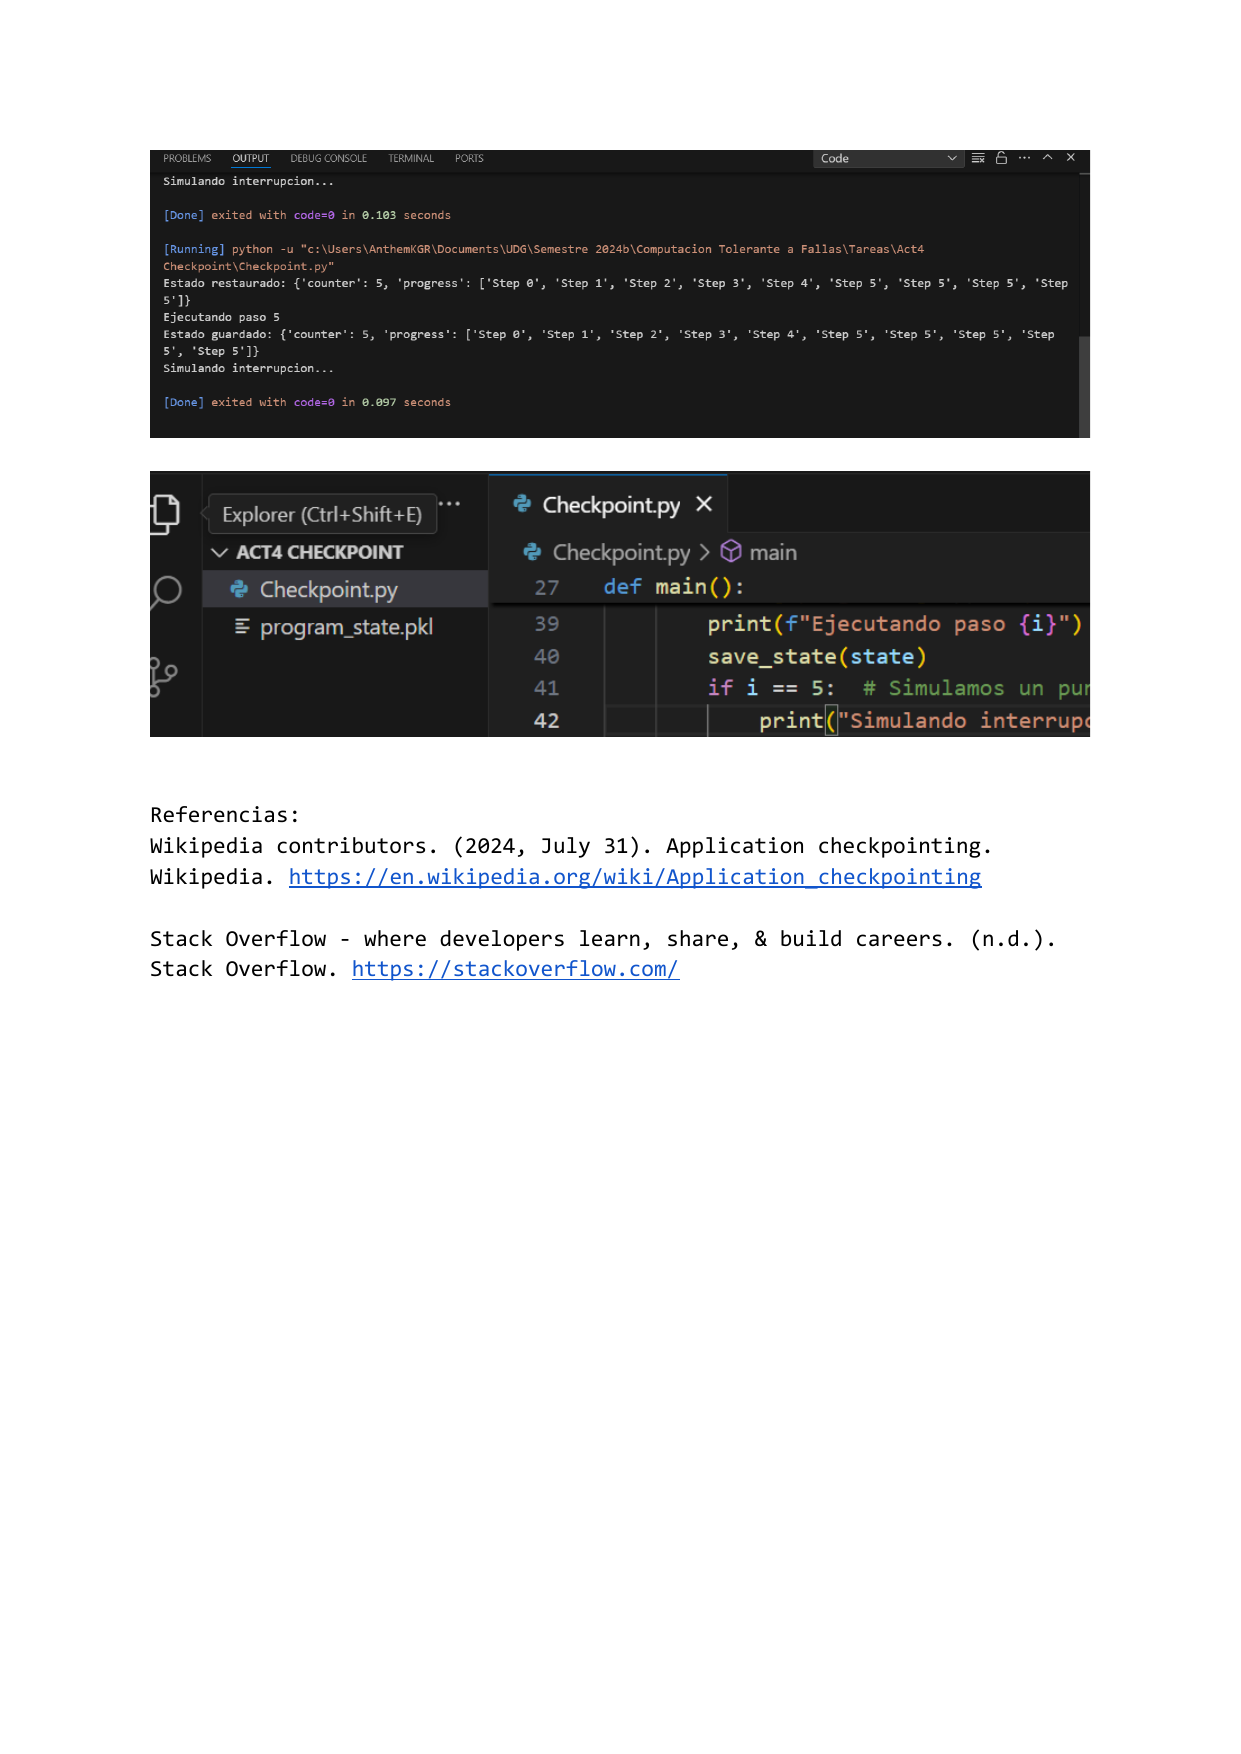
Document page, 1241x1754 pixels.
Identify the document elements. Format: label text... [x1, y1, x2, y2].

text Referencias: [150, 802, 1090, 828]
picture [150, 150, 1091, 438]
text Stack Overflow - where developers learn, share, & build careers. (n.d.). Stack Overflow. https://stackoverflow.com/ [150, 925, 1090, 983]
text Wikipedia contributors. (2024, July 31). Application checkpointing. Wikipedia. https://en.wikipedia.org/wiki/Application_checkpointing [150, 832, 1090, 890]
picture [150, 471, 1091, 737]
